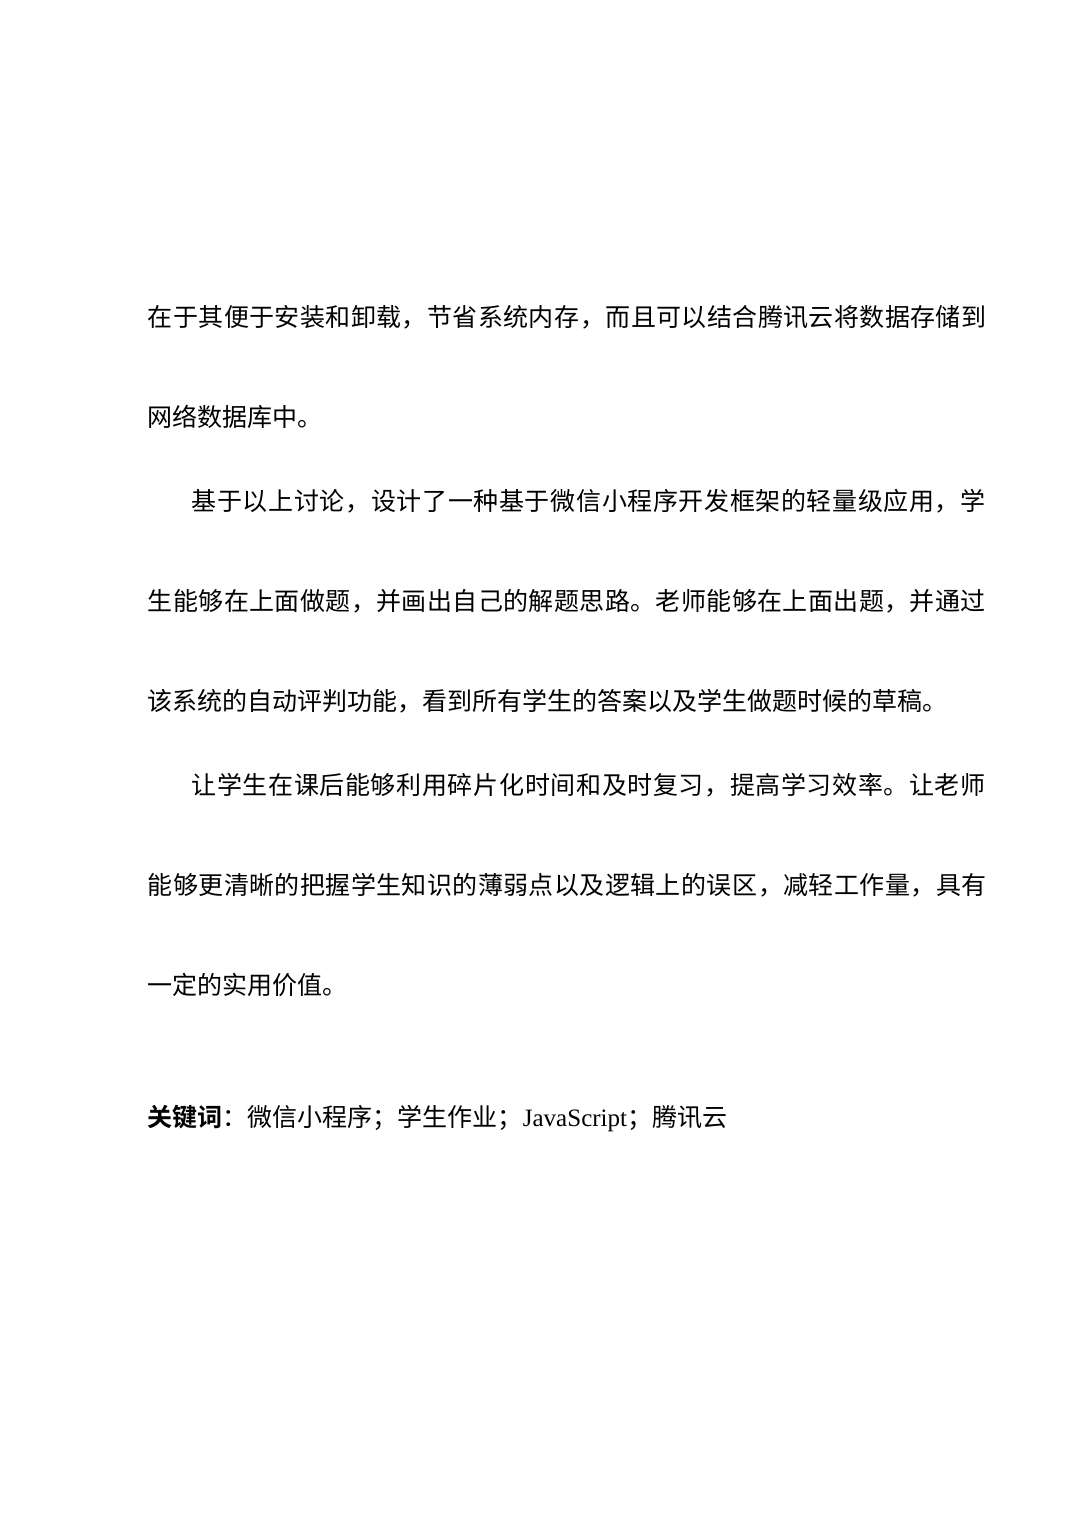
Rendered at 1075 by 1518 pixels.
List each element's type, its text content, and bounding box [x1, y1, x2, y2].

text 基于以上讨论，设计了一种基于微信小程序开发框架的轻量级应用，学生能够在上面做题，并画出自己的解题思路。老师能够在上面出题，并通过该系统的自动评判功能，看到所有学生的答案以及学生做题时候的草稿。 [148, 467, 986, 733]
text 让学生在课后能够利用碎片化时间和及时复习，提高学习效率。让老师能够更清晰的把握学生知识的薄弱点以及逻辑上的误区，减轻工作量，具有一定的实用价值。 [148, 751, 986, 1017]
text 关键词：微信小程序；学生作业；JavaScript；腾讯云 [148, 1082, 986, 1149]
text 而在众多的应用程序开发框架中，基于JavaScript的微信小程序的优势就在于其便于安装和卸载，节省系统内存，而且可以结合腾讯云将数据存储到网络数据库中。 [148, 282, 986, 449]
